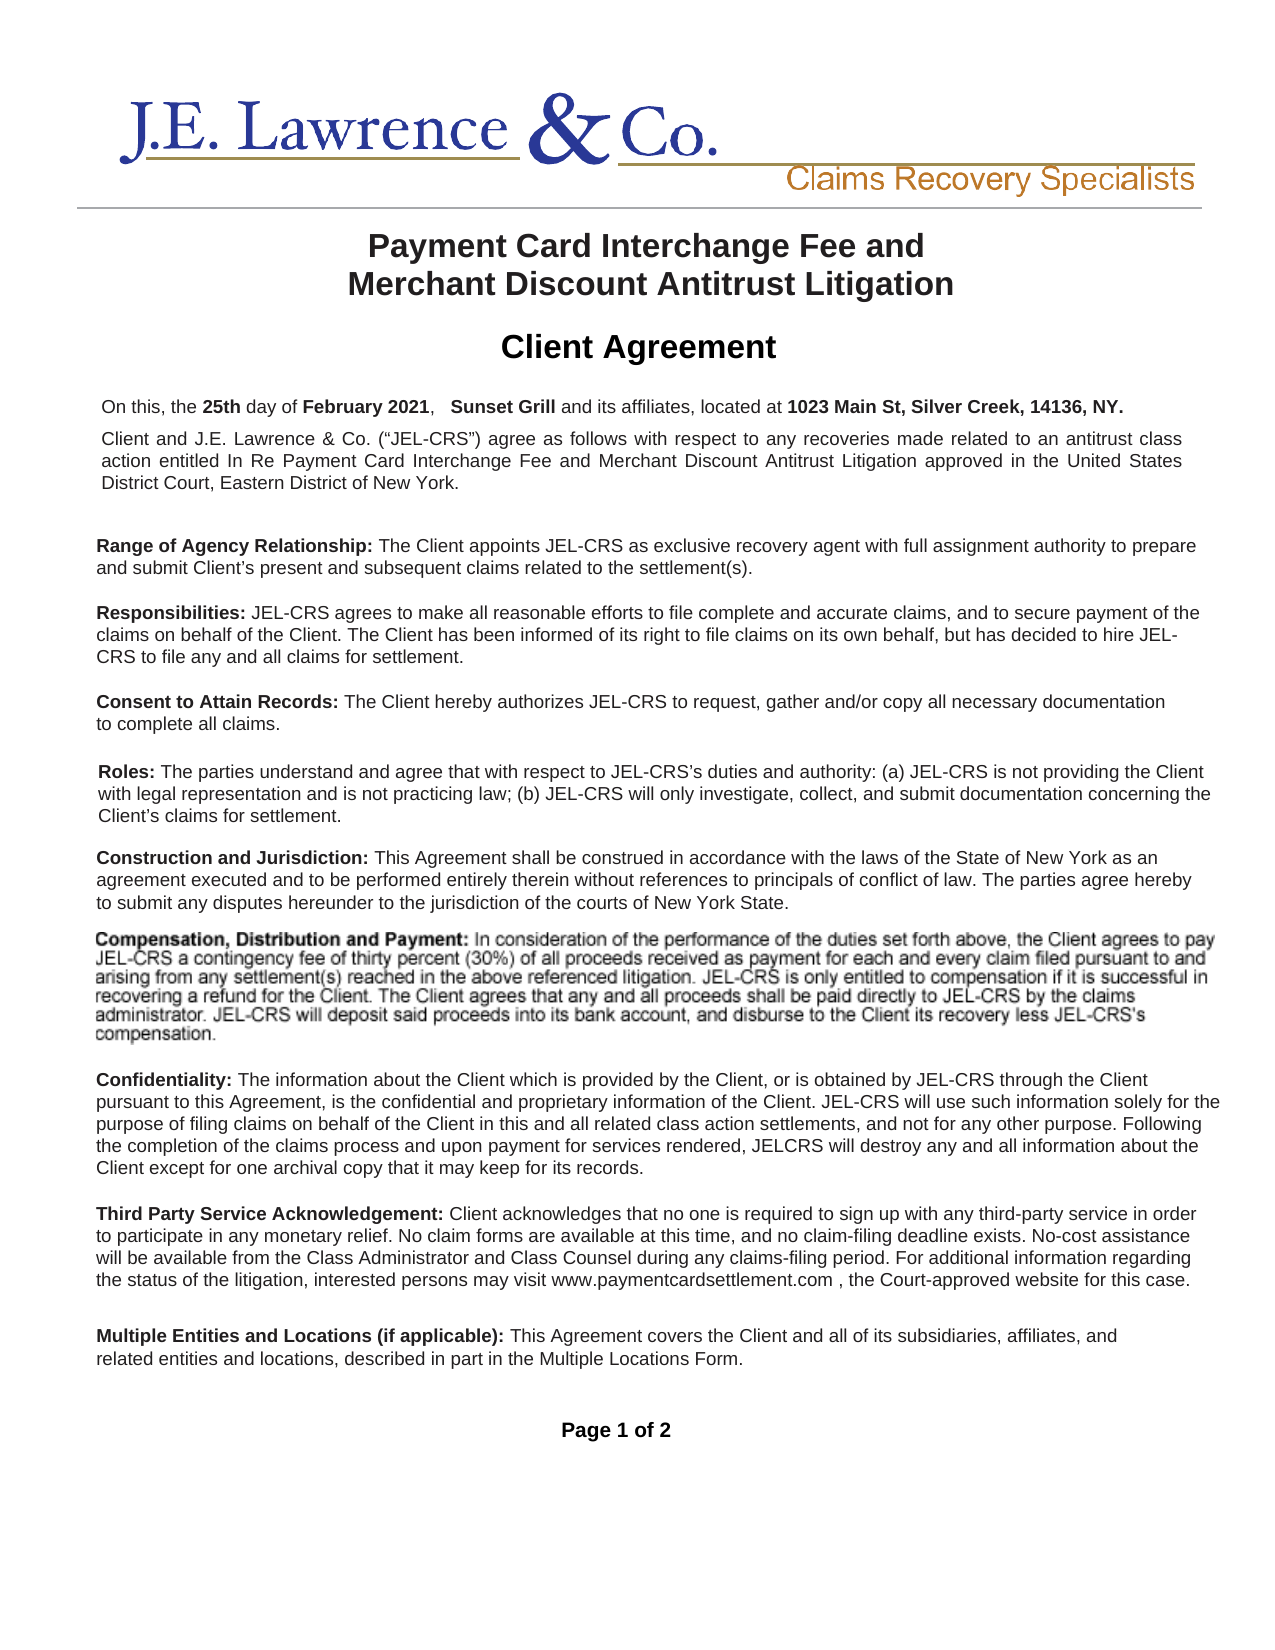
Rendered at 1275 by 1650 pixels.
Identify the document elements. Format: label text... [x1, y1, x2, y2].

picture [1121, 172, 1138, 190]
text Construction and Jurisdiction: This Agreement shall be construed in accordance with the laws of the State of New York as an agreement executed and to be performed entirely therein without references to principals of conflict of law. The parties agree hereby to submit any disputes hereunder to the jurisdiction of the courts of New York State. [96, 847, 1196, 913]
text Payment Card Interchange Fee and Merchant Discount Antitrust Litigation [64, 226, 1237, 303]
text Client Agreement [39, 327, 1237, 365]
picture [670, 124, 703, 156]
picture [787, 165, 809, 190]
text Confidentiality: The information about the Client which is provided by the Client, or is obtained by JEL-CRS through the Client pursuant to this Agreement, is the confidential and proprietary information of the Client. JEL-CRS will use such information solely for the purpose of filing claims on behalf of the Client in this and all related class action settlements, and not for any other purpose. Following the completion of the claims process and upon payment for services rendered, JELCRS will destroy any and all information about the Client except for one archival copy that it may keep for its records. [96, 1068, 1223, 1179]
picture [1063, 166, 1119, 196]
picture [1005, 172, 1031, 197]
picture [95, 932, 1215, 1045]
picture [843, 172, 884, 190]
text Consent to Attain Records: The Client hereby authorizes JEL-CRS to request, gather and/or copy all necessary documentation to complete all claims. [96, 691, 1169, 734]
text Page 1 of 2 [215, 1417, 1017, 1441]
text Client and J.E. Lawrence & Co. (“JEL-CRS”) agree as follows with respect to any recoveries made related to an antitrust class action entitled In Re Payment Card Interchange Fee and Merchant Discount Antitrust Litigation approved in the United States District Court, Eastern District of New York. [101, 427, 1183, 493]
text Roles: The parties understand and agree that with respect to JEL-CRS’s duties and authority: (a) JEL-CRS is not providing the Client with legal representation and is not practicing law; (b) JEL-CRS will only investigate, collect, and submit documentation concerning the Client’s claims for settlement. [98, 761, 1215, 827]
text On this, the 25th day of February 2021, Sunset Grill and its affiliates, located at 1023 Main St, Silver Creek, 14136, NY. [101, 396, 1183, 417]
text Third Party Service Acknowledgement: Client acknowledges that no one is required to sign up with any third-party service in order to participate in any monetary relief. No claim forms are available at this time, and no claim-filing deadline exists. No-cost assistance will be available from the Class Administrator and Class Counsel during any claims-filing period. For additional information regarding the status of the litigation, interested persons may visit www.paymentcardsettlement.com , the Court-approved website for this case. [96, 1202, 1206, 1291]
picture [1041, 165, 1060, 190]
text Multiple Entities and Locations (if applicable): This Agreement covers the Client and all of its subsidiaries, affiliates, and related entities and locations, described in part in the Multiple Locations Form. [96, 1325, 1163, 1369]
picture [238, 101, 507, 150]
picture [817, 172, 834, 190]
picture [1154, 166, 1194, 190]
text Range of Agency Relationship: The Client appoints JEL-CRS as exclusive recovery agent with full assignment authority to prepare and submit Client’s present and subsequent claims related to the settlement(s). [96, 534, 1216, 578]
text Responsibilities: JEL-CRS agrees to make all reasonable efforts to file complete and accurate claims, and to secure payment of the claims on behalf of the Client. The Client has been informed of its right to file claims on its own behalf, but has decided to hire JEL-CRS to file any and all claims for settlement. [96, 602, 1201, 667]
